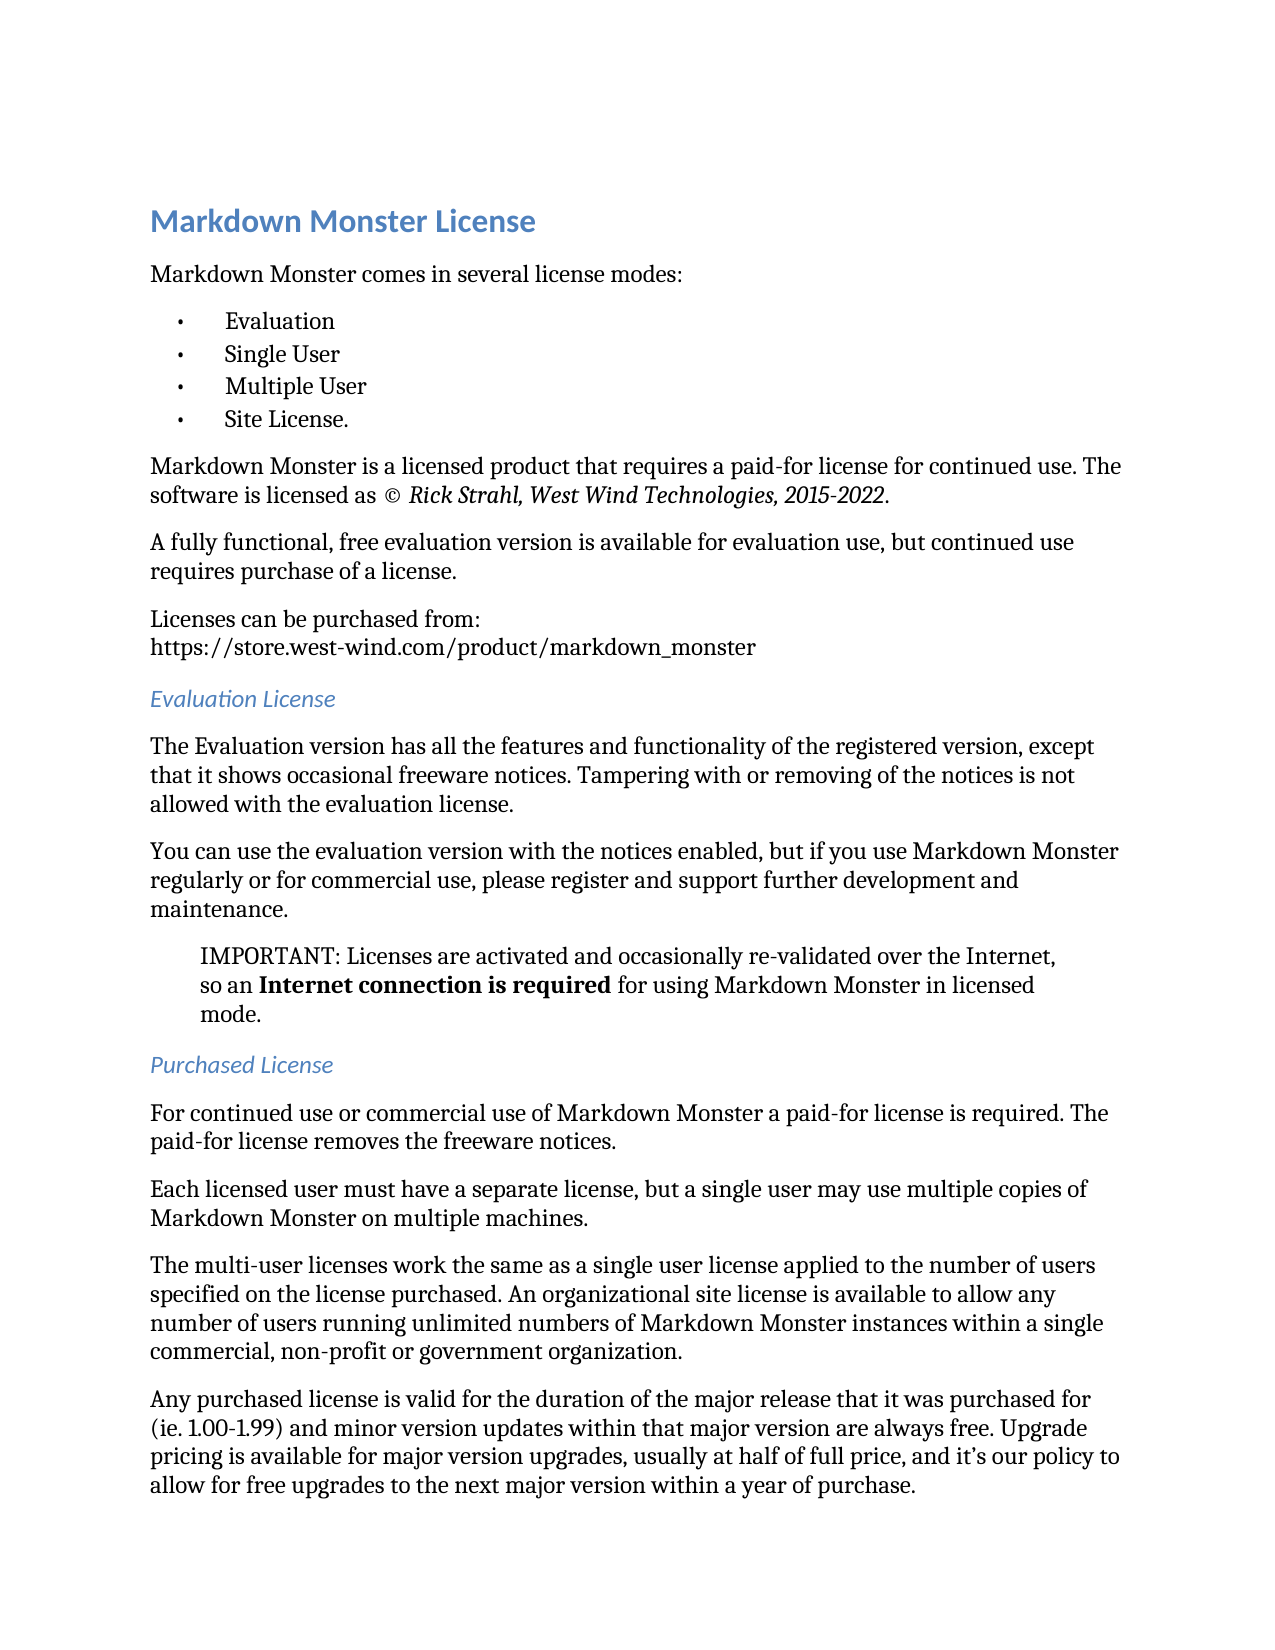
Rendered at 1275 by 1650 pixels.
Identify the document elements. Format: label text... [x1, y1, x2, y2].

text A fully functional, free evaluation version is available for evaluation use, but continued use requires purchase of a license. [150, 528, 1125, 586]
list Single User [175, 339, 1125, 368]
subtitle Purchased License [150, 1049, 1125, 1080]
text Licenses can be purchased from: https://store.west-wind.com/product/markdown_monster [150, 604, 1125, 662]
text Markdown Monster comes in several license modes: [150, 259, 1125, 288]
list Site License. [175, 404, 1125, 433]
text Each licensed user must have a separate license, but a single user may use multiple copies of Markdown Monster on multiple machines. [150, 1175, 1125, 1232]
subtitle Markdown Monster License [150, 200, 1125, 241]
text Any purchased license is valid for the duration of the major release that it was purchased for (ie. 1.00-1.99) and minor version updates within that major version are always free. Upgrade pricing is available for major version upgrades, usually at half of full price, and it’s our policy to allow for free upgrades to the next major version within a year of purchase. [150, 1385, 1125, 1500]
text The multi-user licenses work the same as a single user license applied to the number of users specified on the license purchased. An organizational site license is available to allow any number of users running unlimited numbers of Markdown Monster instances within a single commercial, non-profit or government organization. [150, 1251, 1125, 1366]
text You can use the evaluation version with the notices enabled, but if you use Markdown Monster regularly or for commercial use, please register and support further development and maintenance. [150, 837, 1125, 923]
text For continued use or commercial use of Markdown Monster a paid-for license is required. The paid-for license removes the freeware notices. [150, 1098, 1125, 1156]
text The Evaluation version has all the features and functionality of the registered version, except that it shows occasional freeware notices. Tampering with or removing of the notices is not allowed with the evaluation license. [150, 732, 1125, 818]
list Multiple User [175, 372, 1125, 401]
text Markdown Monster is a licensed product that requires a paid-for license for continued use. The software is licensed as © Rick Strahl, West Wind Technologies, 2015-2022. [150, 452, 1125, 509]
text IMPORTANT: Licenses are activated and occasionally re-validated over the Internet, so an Internet connection is required for using Markdown Monster in licensed mode. [200, 942, 1075, 1028]
list Evaluation [175, 307, 1125, 336]
subtitle Evaluation License [150, 683, 1125, 713]
